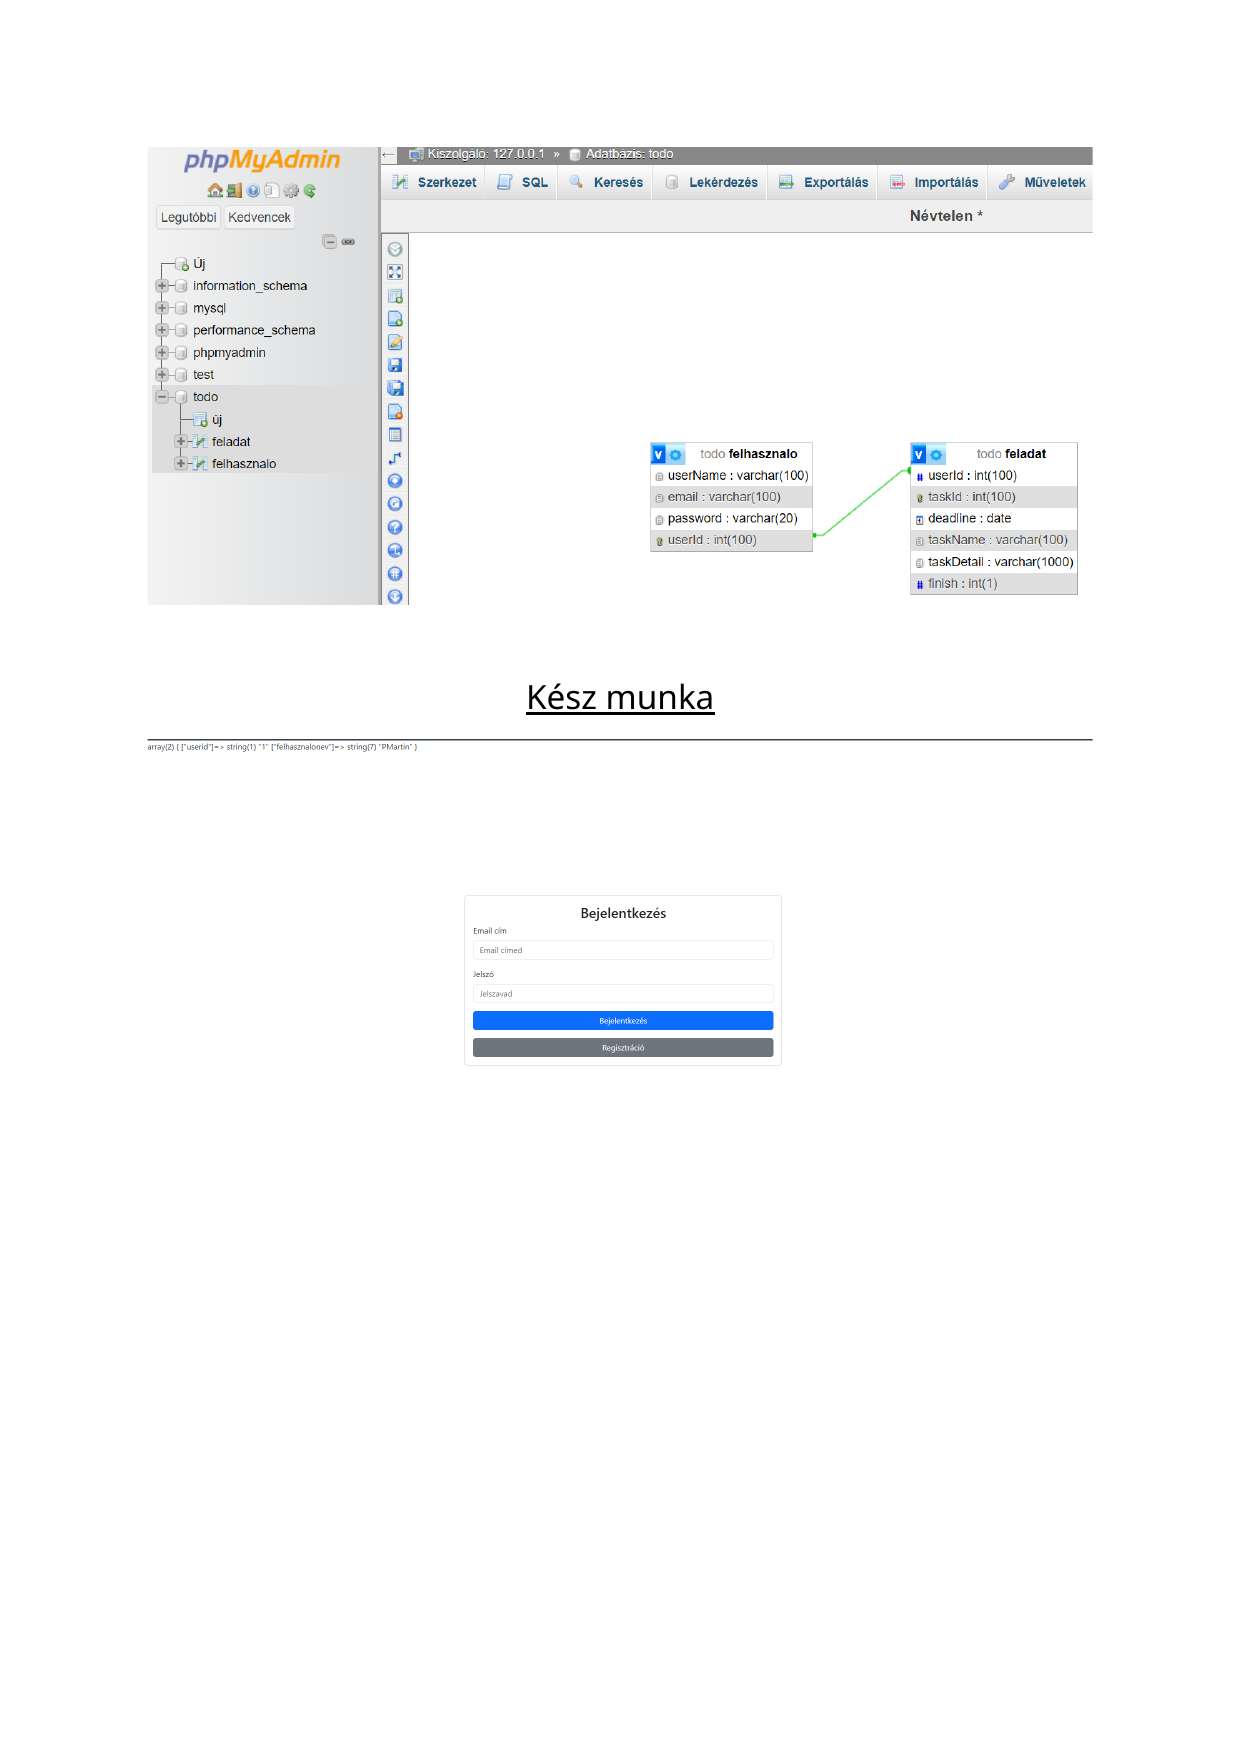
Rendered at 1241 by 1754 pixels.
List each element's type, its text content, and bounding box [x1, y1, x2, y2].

picture [147, 147, 1093, 605]
picture [147, 739, 1093, 1181]
text Kész munka [148, 674, 1093, 719]
